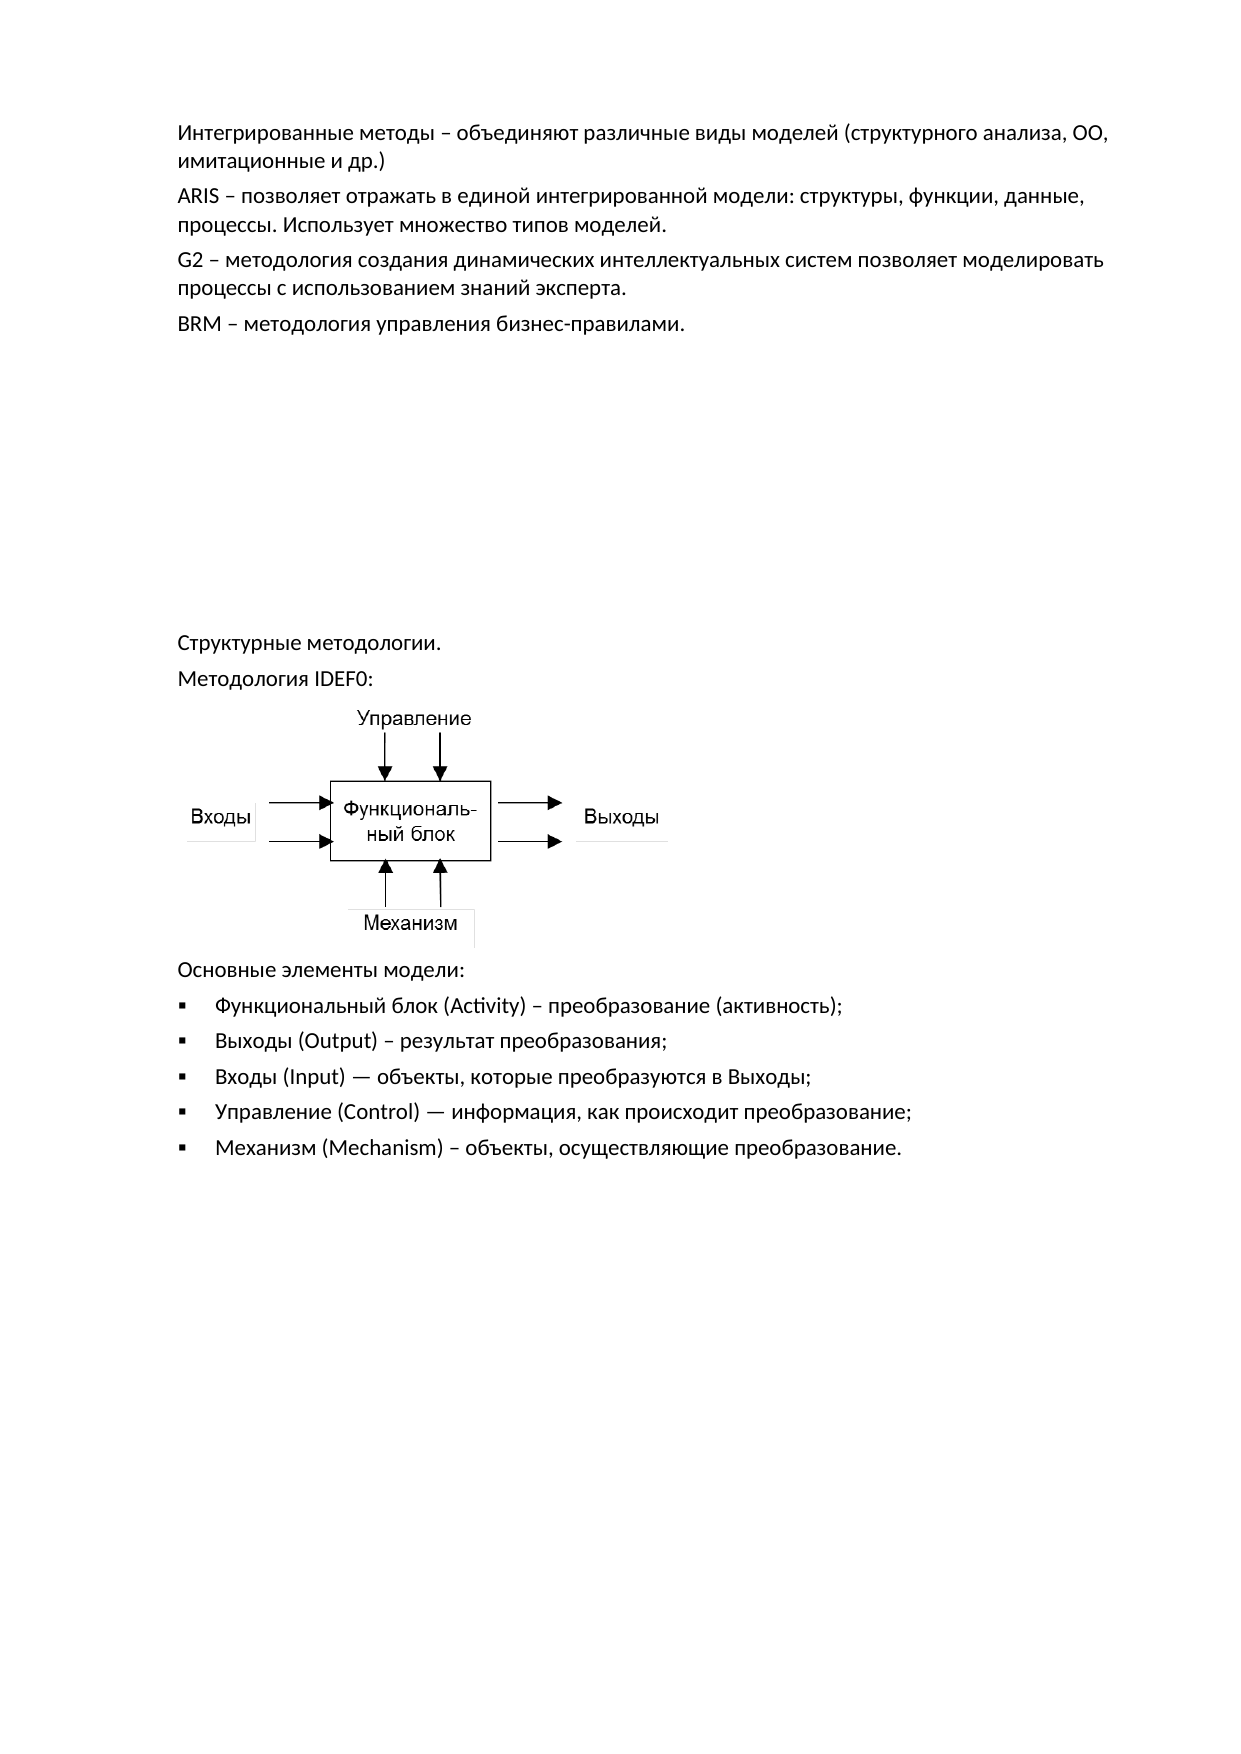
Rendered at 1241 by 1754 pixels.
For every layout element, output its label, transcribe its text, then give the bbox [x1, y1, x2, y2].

list Функциональный блок (Activity) – преобразование (активность); [177, 991, 1152, 1019]
text Основные элементы модели: [177, 955, 1152, 983]
text ARIS – позволяет отражать в единой интегрированной модели: структуры, функции, данные, процессы. Использует множество типов моделей. [177, 182, 1152, 238]
list Механизм (Mechanism) – объекты, осуществляющие преобразование. [177, 1133, 1152, 1161]
text Методология IDEF0: [177, 664, 1152, 692]
list Входы (Input) — объекты, которые преобразуются в Выходы; [177, 1062, 1152, 1090]
list Управление (Control) — информация, как происходит преобразование; [177, 1097, 1152, 1126]
text Интегрированные методы – объединяют различные виды моделей (структурного анализа, ОО, имитационные и др.) [177, 118, 1152, 174]
picture [177, 699, 673, 948]
list Выходы (Output) – результат преобразования; [177, 1026, 1152, 1054]
text Структурные методологии. [177, 628, 1152, 656]
text G2 – методология создания динамических интеллектуальных систем позволяет моделировать процессы с использованием знаний эксперта. [177, 245, 1152, 301]
text BRM – методология управления бизнес-правилами. [177, 309, 1152, 337]
